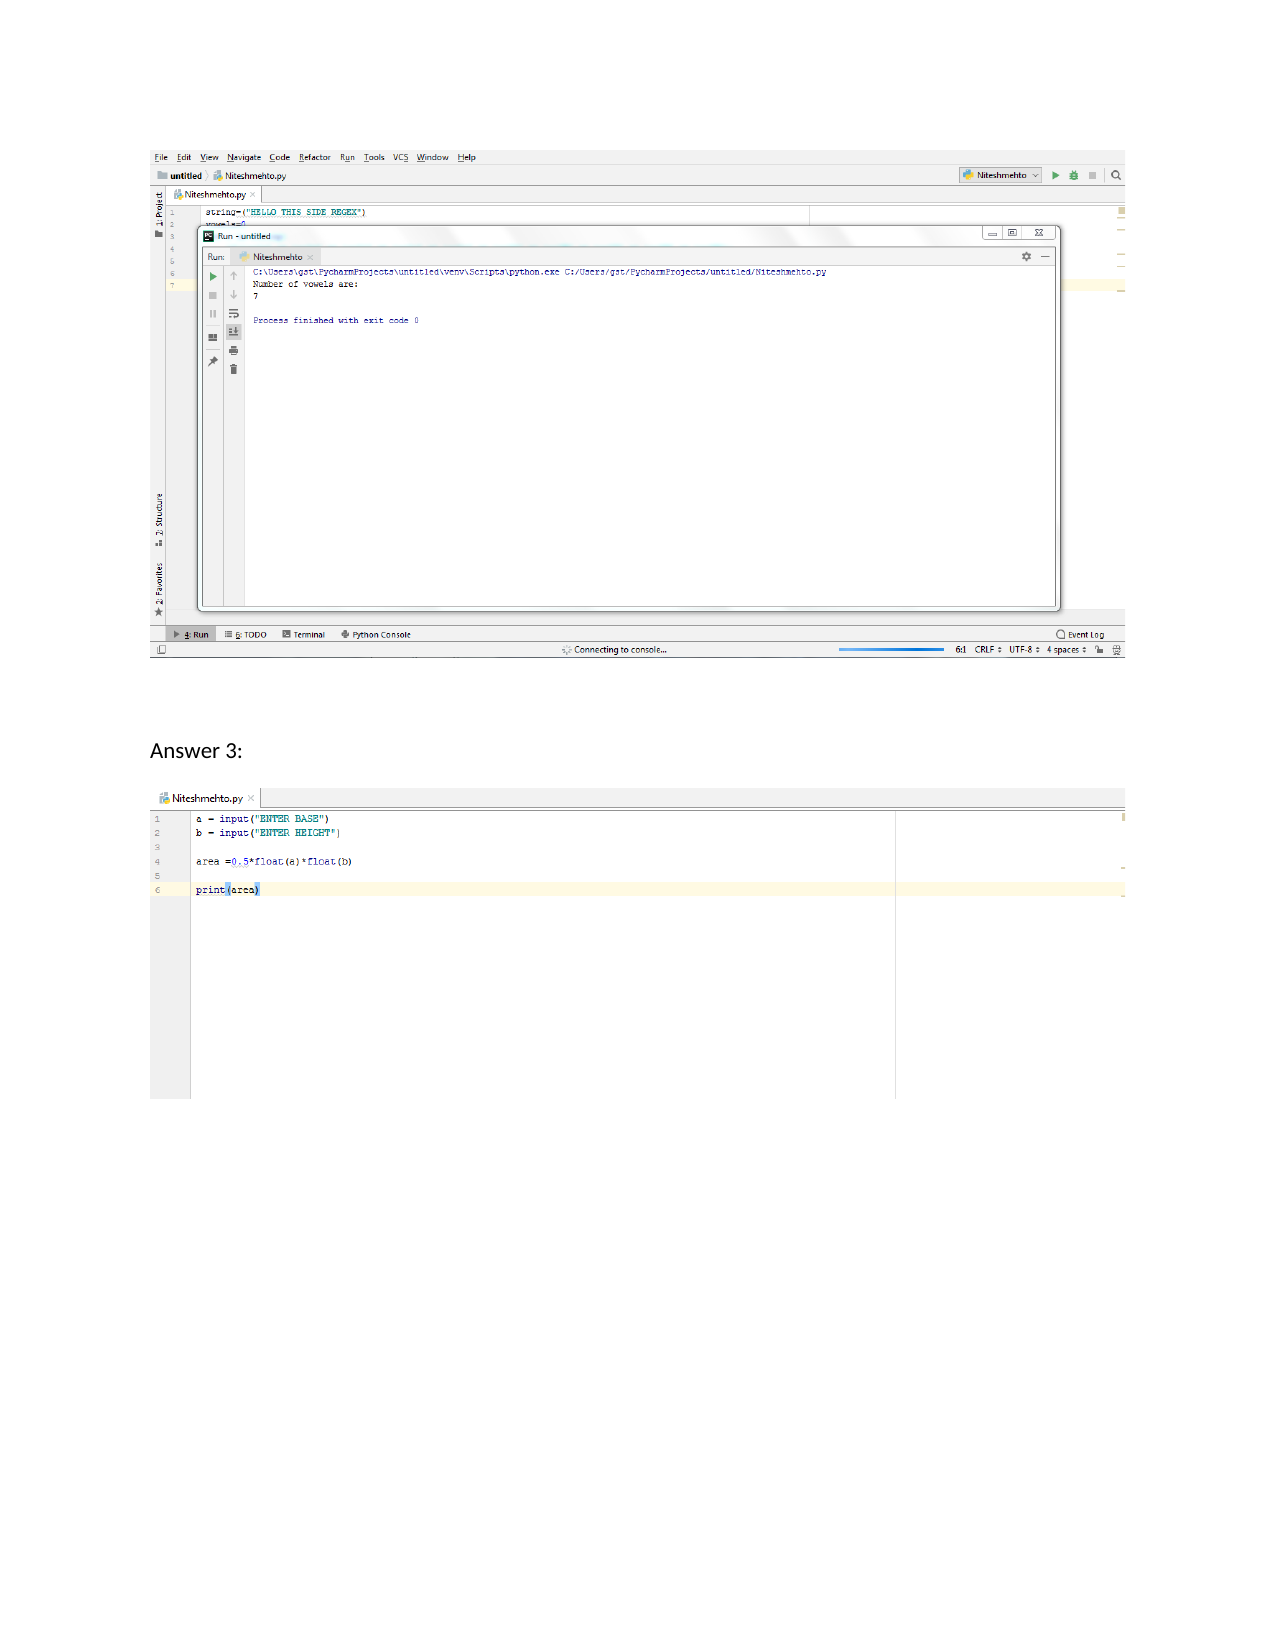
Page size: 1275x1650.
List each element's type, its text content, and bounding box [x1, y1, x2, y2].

picture [150, 788, 1125, 1099]
text Answer 3: [150, 736, 1125, 764]
picture [150, 150, 1125, 658]
